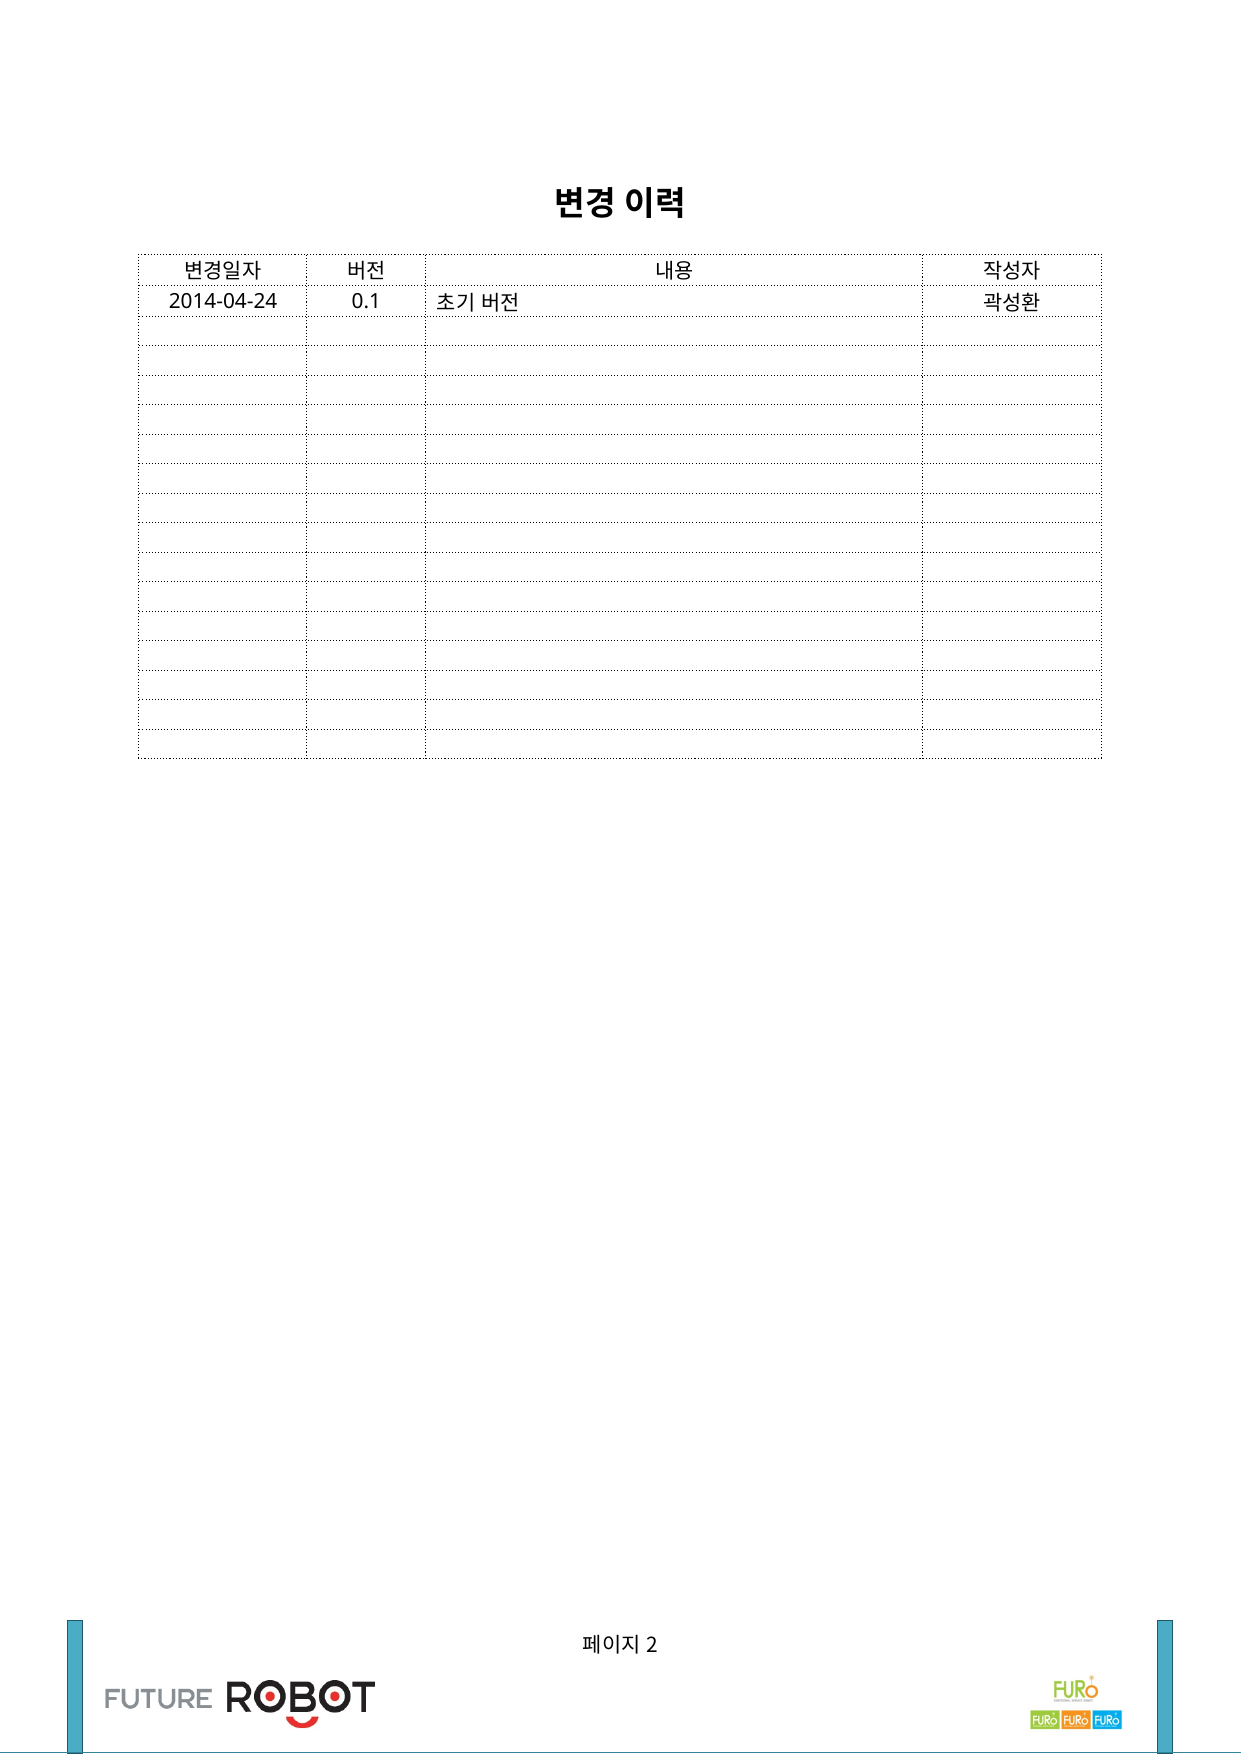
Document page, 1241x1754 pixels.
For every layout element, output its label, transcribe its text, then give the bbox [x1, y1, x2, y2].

table_cell [425, 316, 922, 345]
table_cell [139, 434, 307, 463]
text 변경 이력 [150, 177, 1090, 225]
table_cell [425, 375, 922, 404]
table_cell [922, 434, 1101, 463]
table_header 버전 [307, 254, 425, 285]
table_cell [922, 670, 1101, 699]
table_cell [922, 640, 1101, 670]
table_cell [139, 611, 307, 640]
table_cell [139, 729, 307, 758]
table_cell [425, 729, 922, 758]
table_cell [922, 552, 1101, 581]
picture [93, 1670, 386, 1736]
table_cell [307, 581, 425, 611]
table_cell [922, 316, 1101, 345]
table_cell [425, 404, 922, 434]
table_cell [307, 463, 425, 493]
table_cell [922, 522, 1101, 552]
table_cell [139, 316, 307, 345]
table_cell [922, 493, 1101, 522]
table_cell [307, 699, 425, 729]
table_cell [307, 729, 425, 758]
table_cell [139, 640, 307, 670]
table_cell [425, 581, 922, 611]
table_cell [922, 463, 1101, 493]
table_header 작성자 [922, 254, 1101, 285]
table_cell [307, 404, 425, 434]
table_cell [922, 729, 1101, 758]
table_cell 곽성환 [922, 285, 1101, 316]
table_cell [425, 434, 922, 463]
table_cell [307, 640, 425, 670]
table_cell [139, 493, 307, 522]
table_cell [139, 345, 307, 375]
table_cell 2014-04-24 [139, 285, 307, 316]
table_cell [922, 404, 1101, 434]
table_cell [922, 345, 1101, 375]
table_cell [922, 699, 1101, 729]
table_cell [307, 375, 425, 404]
table_cell [307, 345, 425, 375]
table_cell [139, 581, 307, 611]
table_cell [307, 493, 425, 522]
table_cell [425, 670, 922, 699]
table_cell [307, 434, 425, 463]
table_cell [922, 375, 1101, 404]
table_cell [425, 611, 922, 640]
table_cell [139, 552, 307, 581]
table_cell [139, 404, 307, 434]
table_cell [307, 316, 425, 345]
table_header 변경일자 [139, 254, 307, 285]
table_cell [139, 699, 307, 729]
table_cell [425, 463, 922, 493]
table_cell [425, 552, 922, 581]
table_cell [139, 522, 307, 552]
table_cell [922, 611, 1101, 640]
table_header 내용 [425, 254, 922, 285]
table_cell 초기 버전 [425, 285, 922, 316]
table_cell [425, 699, 922, 729]
table_cell 0.1 [307, 285, 425, 316]
table_cell [425, 640, 922, 670]
table_cell [922, 581, 1101, 611]
table_cell [139, 670, 307, 699]
table_cell [307, 611, 425, 640]
picture [1019, 1659, 1133, 1744]
table_cell [425, 493, 922, 522]
table_cell [425, 345, 922, 375]
table_cell [139, 463, 307, 493]
table_cell [307, 670, 425, 699]
table_cell [425, 522, 922, 552]
table_cell [139, 375, 307, 404]
table_cell [307, 522, 425, 552]
table_cell [307, 552, 425, 581]
